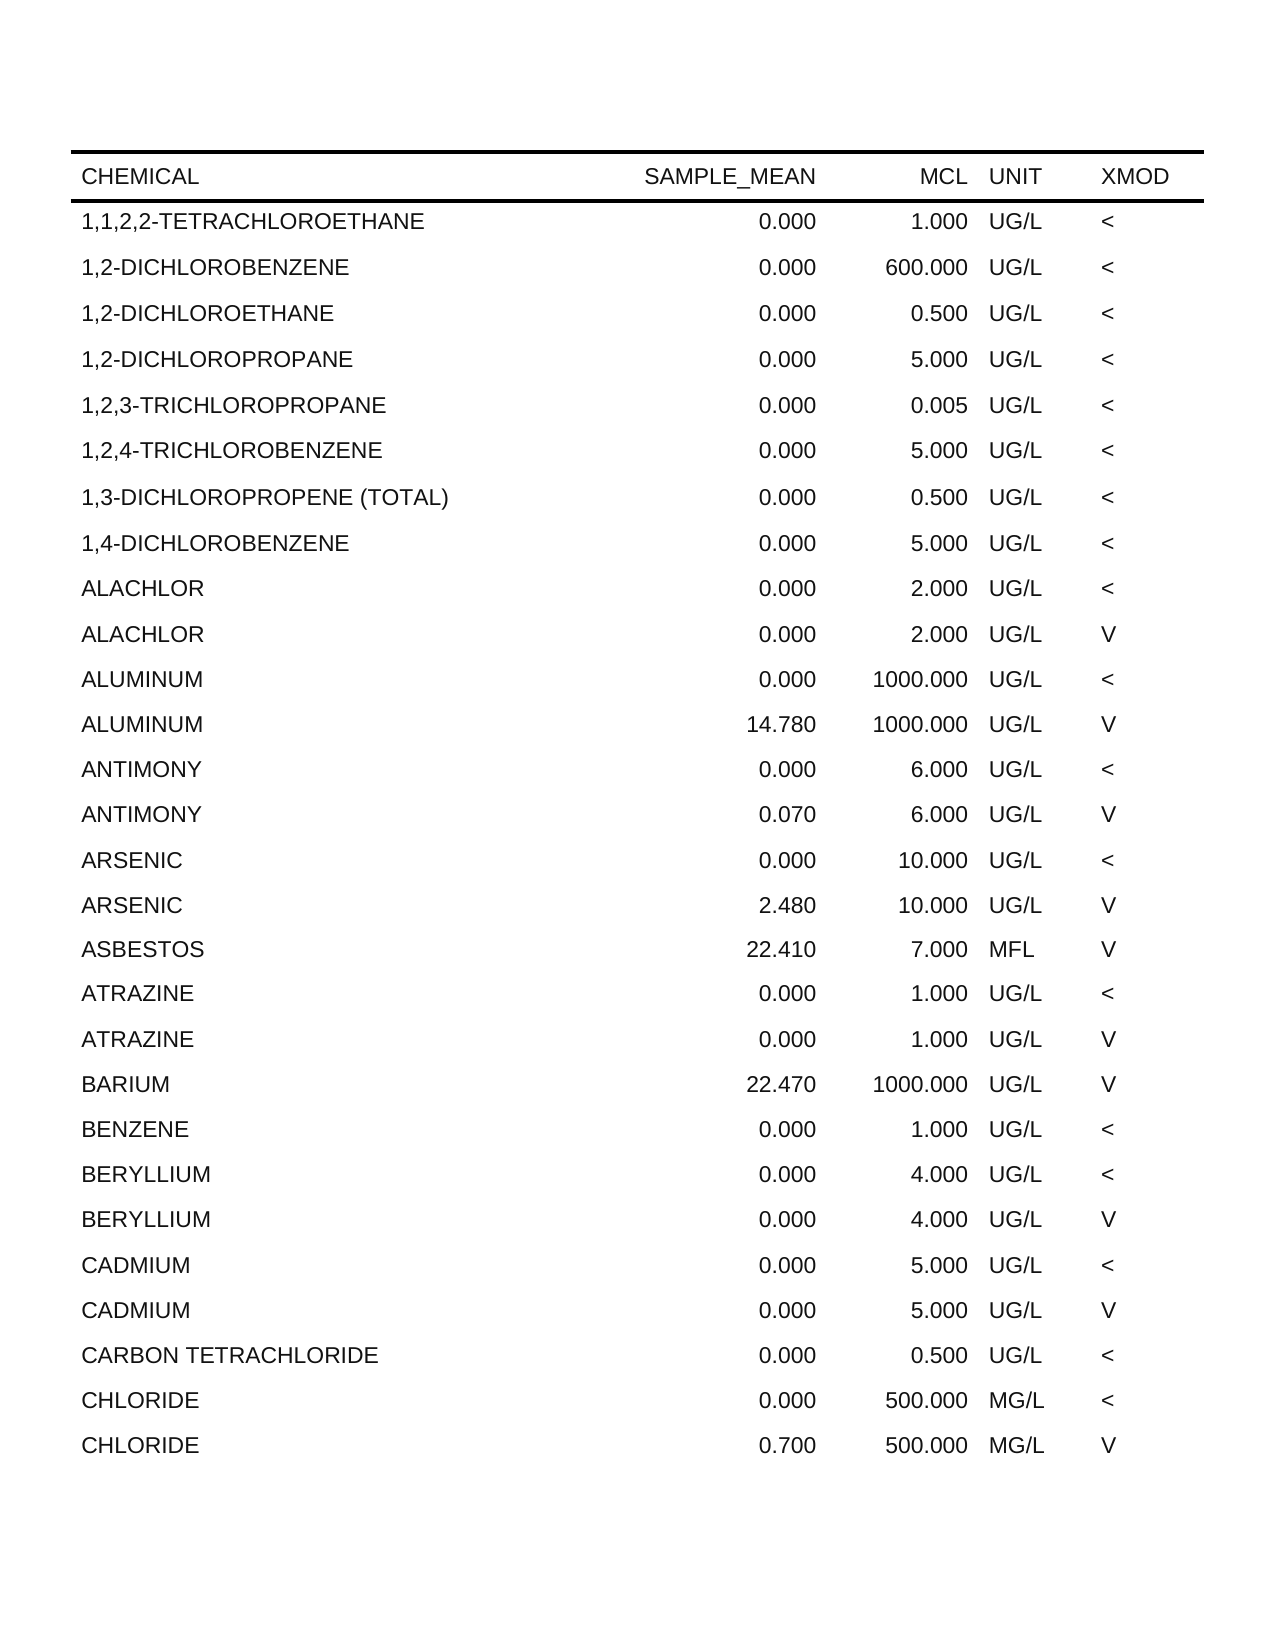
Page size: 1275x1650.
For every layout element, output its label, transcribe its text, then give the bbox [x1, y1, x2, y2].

table_cell V [1090, 611, 1204, 656]
table_cell V [1090, 702, 1204, 747]
table_cell 0.000 [614, 611, 826, 656]
table_cell < [1090, 382, 1204, 428]
table_cell CADMIUM [71, 1242, 614, 1287]
table_cell V [1090, 1061, 1204, 1107]
table_cell 0.000 [614, 1242, 826, 1287]
table_cell 1,2,4-TRICHLOROBENZENE [71, 428, 614, 473]
table_cell CHLORIDE [71, 1423, 614, 1468]
table_cell < [1090, 1378, 1204, 1423]
table_cell ATRAZINE [71, 971, 614, 1016]
table_cell 1000.000 [826, 1061, 978, 1107]
table_cell CHLORIDE [71, 1378, 614, 1423]
table_cell UG/L [978, 290, 1090, 336]
table_cell 0.500 [826, 474, 978, 520]
table_cell 2.000 [826, 566, 978, 611]
table_cell 0.000 [614, 520, 826, 566]
table_cell 0.000 [614, 656, 826, 702]
table_cell 1.000 [826, 1107, 978, 1152]
table_cell UG/L [978, 1152, 1090, 1197]
table_cell 500.000 [826, 1423, 978, 1468]
table_cell 1000.000 [826, 656, 978, 702]
table_cell ANTIMONY [71, 792, 614, 837]
table_cell 6.000 [826, 747, 978, 792]
table_cell UG/L [978, 203, 1090, 244]
table_cell UG/L [978, 883, 1090, 928]
table_cell ARSENIC [71, 837, 614, 882]
table_cell ALUMINUM [71, 702, 614, 747]
table_cell V [1090, 1423, 1204, 1468]
table_cell UG/L [978, 1197, 1090, 1242]
table_cell UG/L [978, 474, 1090, 520]
table_cell 0.000 [614, 1378, 826, 1423]
table_cell < [1090, 336, 1204, 382]
table_cell V [1090, 1197, 1204, 1242]
table_cell 6.000 [826, 792, 978, 837]
table_cell 0.000 [614, 382, 826, 428]
table_cell 5.000 [826, 1242, 978, 1287]
table_cell ASBESTOS [71, 928, 614, 971]
table_cell V [1090, 792, 1204, 837]
table_cell UG/L [978, 1016, 1090, 1061]
table_cell 500.000 [826, 1378, 978, 1423]
table_cell 1,2-DICHLOROPROPANE [71, 336, 614, 382]
table_cell 0.070 [614, 792, 826, 837]
table_cell 1.000 [826, 971, 978, 1016]
table_cell < [1090, 244, 1204, 290]
table_cell 0.500 [826, 290, 978, 336]
table_cell 10.000 [826, 837, 978, 882]
table_cell UG/L [978, 244, 1090, 290]
table_cell 5.000 [826, 428, 978, 473]
table_cell 0.700 [614, 1423, 826, 1468]
table_cell V [1090, 1016, 1204, 1061]
table_cell 0.000 [614, 1016, 826, 1061]
table_cell UG/L [978, 1333, 1090, 1378]
table_cell BENZENE [71, 1107, 614, 1152]
table_cell 0.000 [614, 290, 826, 336]
table_cell ANTIMONY [71, 747, 614, 792]
table_cell 1,4-DICHLOROBENZENE [71, 520, 614, 566]
table_cell < [1090, 203, 1204, 244]
table_cell UG/L [978, 382, 1090, 428]
table_cell 4.000 [826, 1152, 978, 1197]
table_cell UG/L [978, 1288, 1090, 1333]
table_cell < [1090, 1152, 1204, 1197]
table_cell < [1090, 656, 1204, 702]
table_cell 5.000 [826, 336, 978, 382]
table_cell 0.000 [614, 1197, 826, 1242]
table_cell 1.000 [826, 203, 978, 244]
table_cell UG/L [978, 336, 1090, 382]
table_cell BERYLLIUM [71, 1152, 614, 1197]
table_cell 1,3-DICHLOROPROPENE (TOTAL) [71, 474, 614, 520]
table_cell V [1090, 883, 1204, 928]
table_cell 0.000 [614, 1152, 826, 1197]
table_cell MFL [978, 928, 1090, 971]
table_cell 1,2-DICHLOROETHANE [71, 290, 614, 336]
table_cell 10.000 [826, 883, 978, 928]
table_cell MG/L [978, 1423, 1090, 1468]
table_cell MG/L [978, 1378, 1090, 1423]
table_header SAMPLE_MEAN [614, 154, 826, 198]
table_cell UG/L [978, 520, 1090, 566]
table_cell 0.000 [614, 566, 826, 611]
table_cell UG/L [978, 971, 1090, 1016]
table_cell 0.005 [826, 382, 978, 428]
table_cell 0.000 [614, 474, 826, 520]
table_cell < [1090, 428, 1204, 473]
table_cell UG/L [978, 747, 1090, 792]
table_cell ARSENIC [71, 883, 614, 928]
table_cell 22.410 [614, 928, 826, 971]
table_cell CARBON TETRACHLORIDE [71, 1333, 614, 1378]
table_cell UG/L [978, 656, 1090, 702]
table_cell V [1090, 928, 1204, 971]
table_cell 0.000 [614, 971, 826, 1016]
table_cell UG/L [978, 1242, 1090, 1287]
table_cell < [1090, 747, 1204, 792]
table_cell < [1090, 1333, 1204, 1378]
table_cell < [1090, 474, 1204, 520]
table_cell < [1090, 1242, 1204, 1287]
table_cell ALUMINUM [71, 656, 614, 702]
table_cell 5.000 [826, 1288, 978, 1333]
table_cell 0.000 [614, 336, 826, 382]
table_cell 4.000 [826, 1197, 978, 1242]
table_header XMOD [1090, 154, 1204, 198]
table_cell ALACHLOR [71, 566, 614, 611]
table_cell UG/L [978, 702, 1090, 747]
table_cell 7.000 [826, 928, 978, 971]
table_cell 22.470 [614, 1061, 826, 1107]
table_cell UG/L [978, 1061, 1090, 1107]
table_cell UG/L [978, 428, 1090, 473]
table_cell 0.000 [614, 428, 826, 473]
table_cell 1,2-DICHLOROBENZENE [71, 244, 614, 290]
table_cell < [1090, 520, 1204, 566]
table_cell < [1090, 566, 1204, 611]
table_cell 14.780 [614, 702, 826, 747]
table_cell 2.000 [826, 611, 978, 656]
table_cell < [1090, 837, 1204, 882]
table_cell 600.000 [826, 244, 978, 290]
table_cell ALACHLOR [71, 611, 614, 656]
table_header UNIT [978, 154, 1090, 198]
table_cell 5.000 [826, 520, 978, 566]
table_cell BARIUM [71, 1061, 614, 1107]
table_header MCL [826, 154, 978, 198]
table_cell 0.000 [614, 1333, 826, 1378]
table_cell ATRAZINE [71, 1016, 614, 1061]
table_cell 0.000 [614, 244, 826, 290]
table_cell UG/L [978, 837, 1090, 882]
table_cell < [1090, 1107, 1204, 1152]
table_cell < [1090, 971, 1204, 1016]
table_cell 1,2,3-TRICHLOROPROPANE [71, 382, 614, 428]
table_header CHEMICAL [71, 154, 614, 198]
table_cell BERYLLIUM [71, 1197, 614, 1242]
table_cell UG/L [978, 792, 1090, 837]
table_cell 0.000 [614, 1107, 826, 1152]
table_cell 0.000 [614, 747, 826, 792]
table_cell < [1090, 290, 1204, 336]
table_cell V [1090, 1288, 1204, 1333]
table_cell UG/L [978, 1107, 1090, 1152]
table_cell 1,1,2,2-TETRACHLOROETHANE [71, 203, 614, 244]
table_cell 1.000 [826, 1016, 978, 1061]
table_cell 0.500 [826, 1333, 978, 1378]
table_cell 1000.000 [826, 702, 978, 747]
table_cell UG/L [978, 611, 1090, 656]
table_cell 0.000 [614, 1288, 826, 1333]
table_cell CADMIUM [71, 1288, 614, 1333]
table_cell UG/L [978, 566, 1090, 611]
table_cell 0.000 [614, 837, 826, 882]
table_cell 0.000 [614, 203, 826, 244]
table_cell 2.480 [614, 883, 826, 928]
